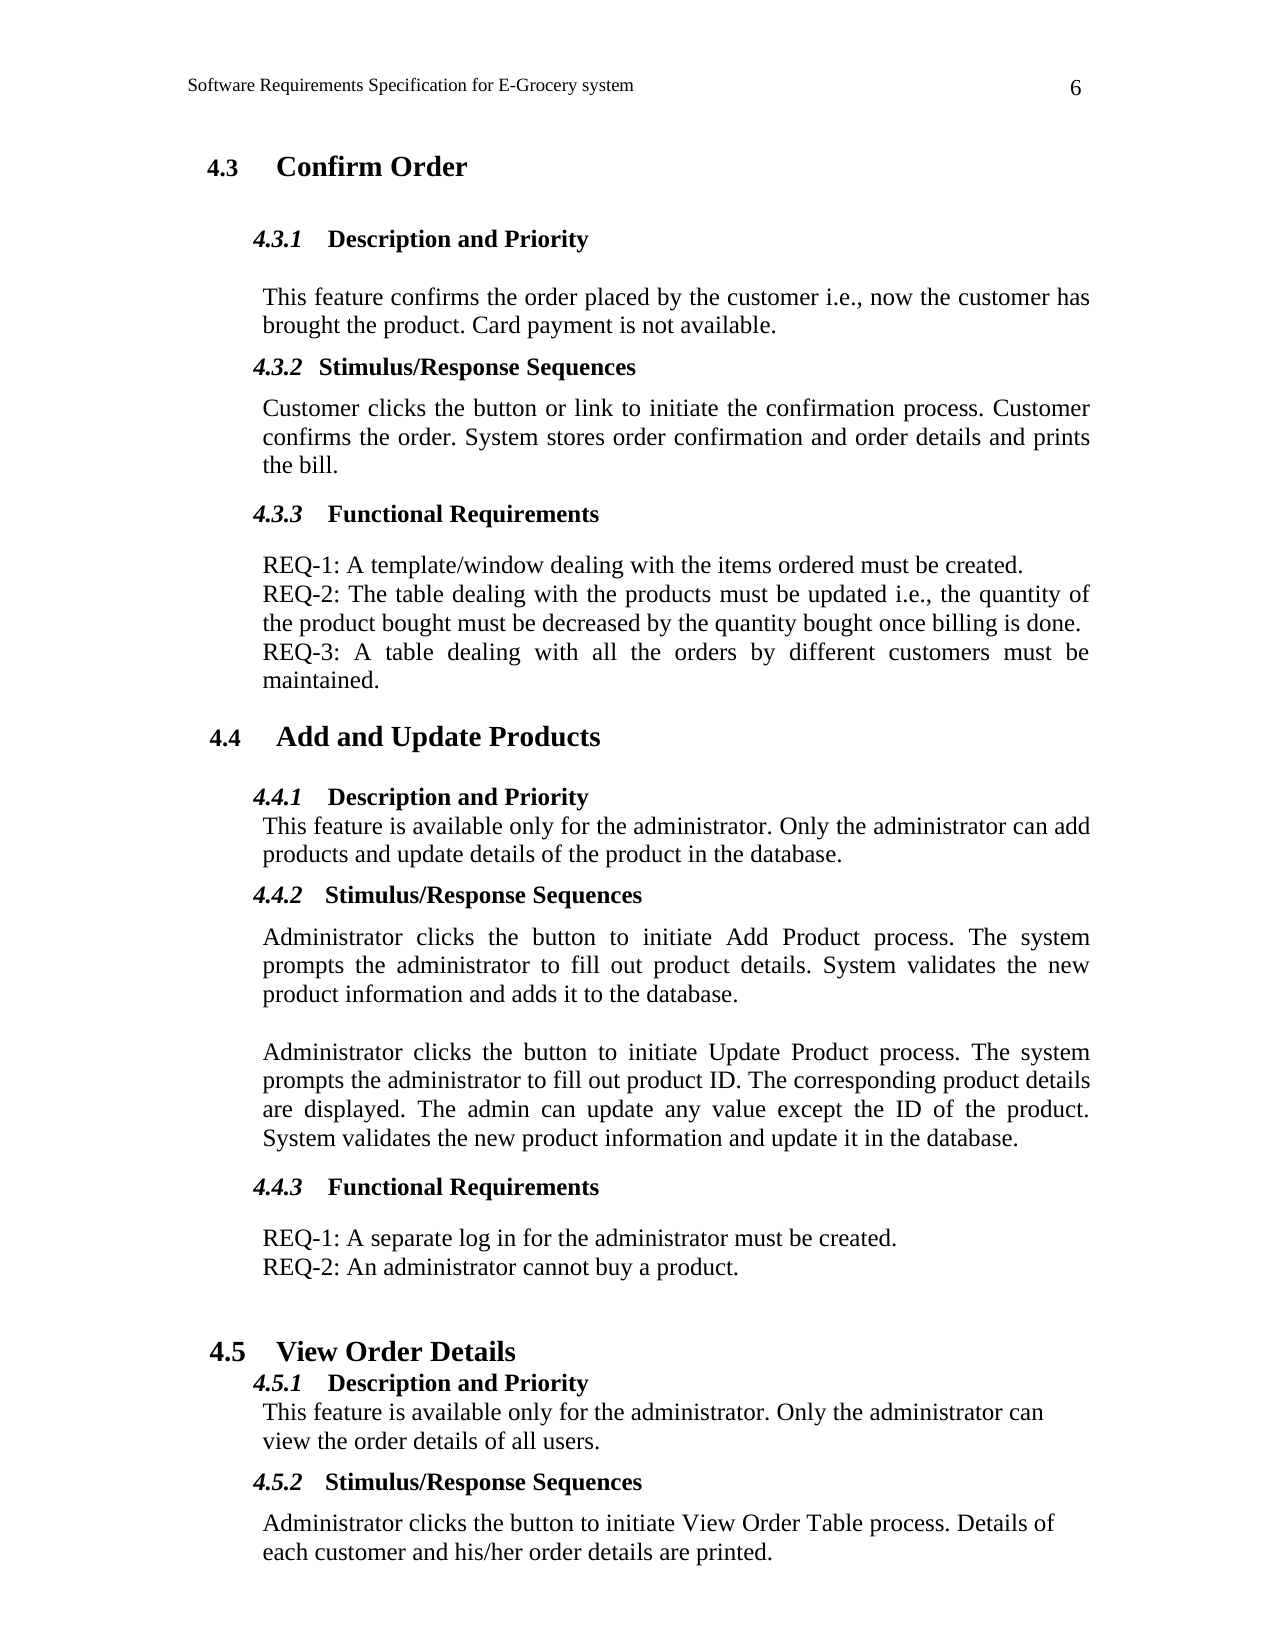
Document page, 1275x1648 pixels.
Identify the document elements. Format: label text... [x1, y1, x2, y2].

text Administrator clicks the button to initiate Update Product process. The system prompts the administrator to fill out product ID. The corresponding product details are displayed. The admin can update any value except the ID of the product. System validates the new product information and update it in the database. [262, 1037, 1091, 1152]
text This feature is available only for the administrator. Only the administrator can add products and update details of the product in the database. [262, 811, 1091, 868]
text This feature confirms the order placed by the customer i.e., now the customer has brought the product. Card payment is not available. [262, 282, 1091, 339]
list Stimulus/Response Sequences [253, 1467, 1248, 1496]
text REQ-2: The table dealing with the products must be updated i.e., the quantity of the product bought must be decreased by the quantity bought once billing is done. [262, 579, 1091, 637]
list Description and Priority [253, 227, 1248, 253]
list Functional Requirements [253, 499, 1248, 528]
text Administrator clicks the button to initiate View Order Table process. Details of each customer and his/her order details are printed. [262, 1508, 1091, 1566]
text Customer clicks the button or link to initiate the confirmation process. Customer confirms the order. System stores order confirmation and order details and prints the bill. [262, 393, 1091, 479]
subtitle View Order Details [209, 1334, 1248, 1368]
list Functional Requirements [253, 1172, 1248, 1201]
subtitle Confirm Order [207, 149, 1248, 183]
list Description and Priority [253, 784, 1248, 811]
list Stimulus/Response Sequences [253, 881, 1248, 909]
text Administrator clicks the button to initiate Add Product process. The system prompts the administrator to fill out product details. System validates the new product information and adds it to the database. [262, 922, 1091, 1008]
text REQ-3: A table dealing with all the orders by different customers must be maintained. [262, 637, 1091, 694]
list Description and Priority [253, 1371, 1248, 1397]
subtitle Add and Update Products [209, 719, 1248, 753]
text This feature is available only for the administrator. Only the administrator can view the order details of all users. [262, 1397, 1091, 1455]
text REQ-1: A template/window dealing with the items ordered must be created. [262, 550, 1248, 579]
text REQ-1: A separate log in for the administrator must be created. REQ-2: An administrator cannot buy a product. [262, 1223, 899, 1281]
list Stimulus/Response Sequences [253, 352, 1248, 380]
